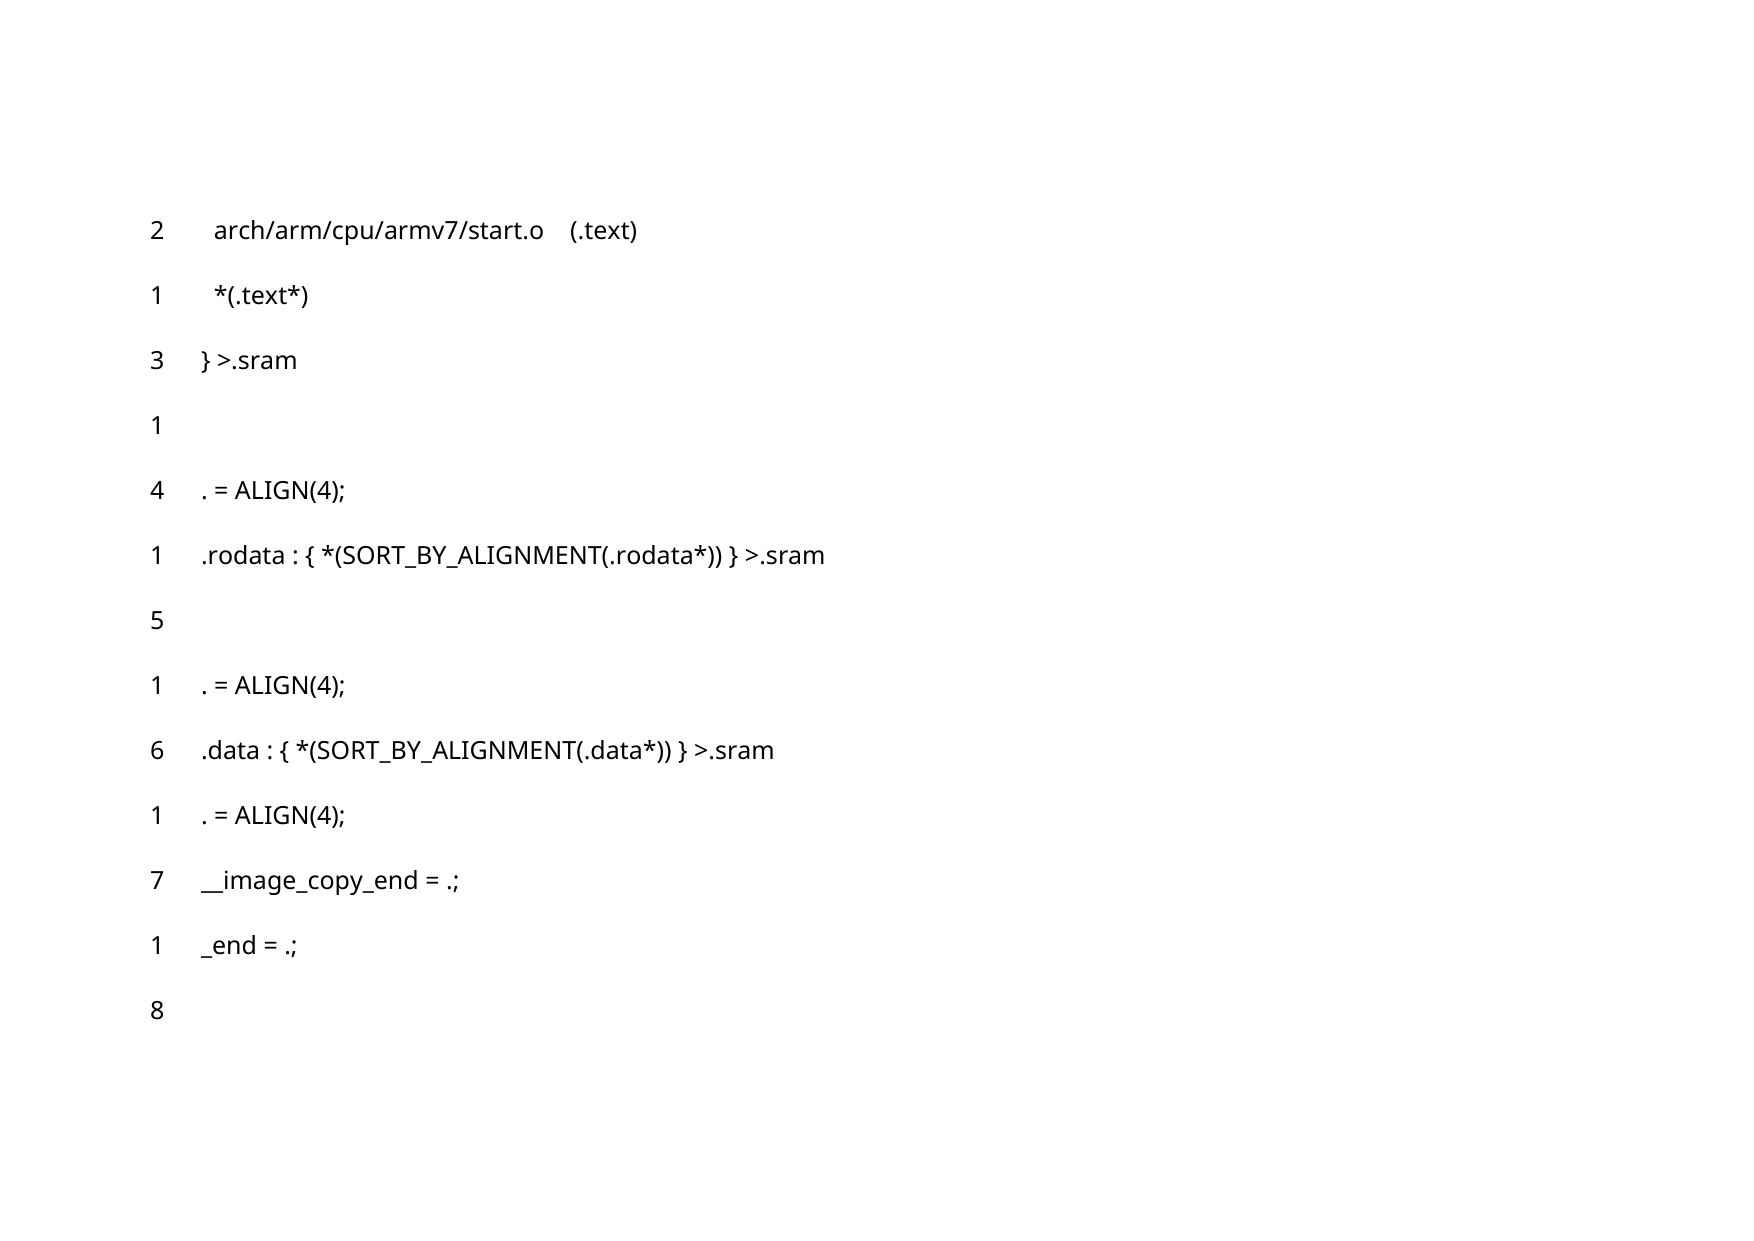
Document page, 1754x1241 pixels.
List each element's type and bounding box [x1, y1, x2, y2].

table_header [150, 198, 175, 1043]
table_header [175, 198, 1075, 1043]
